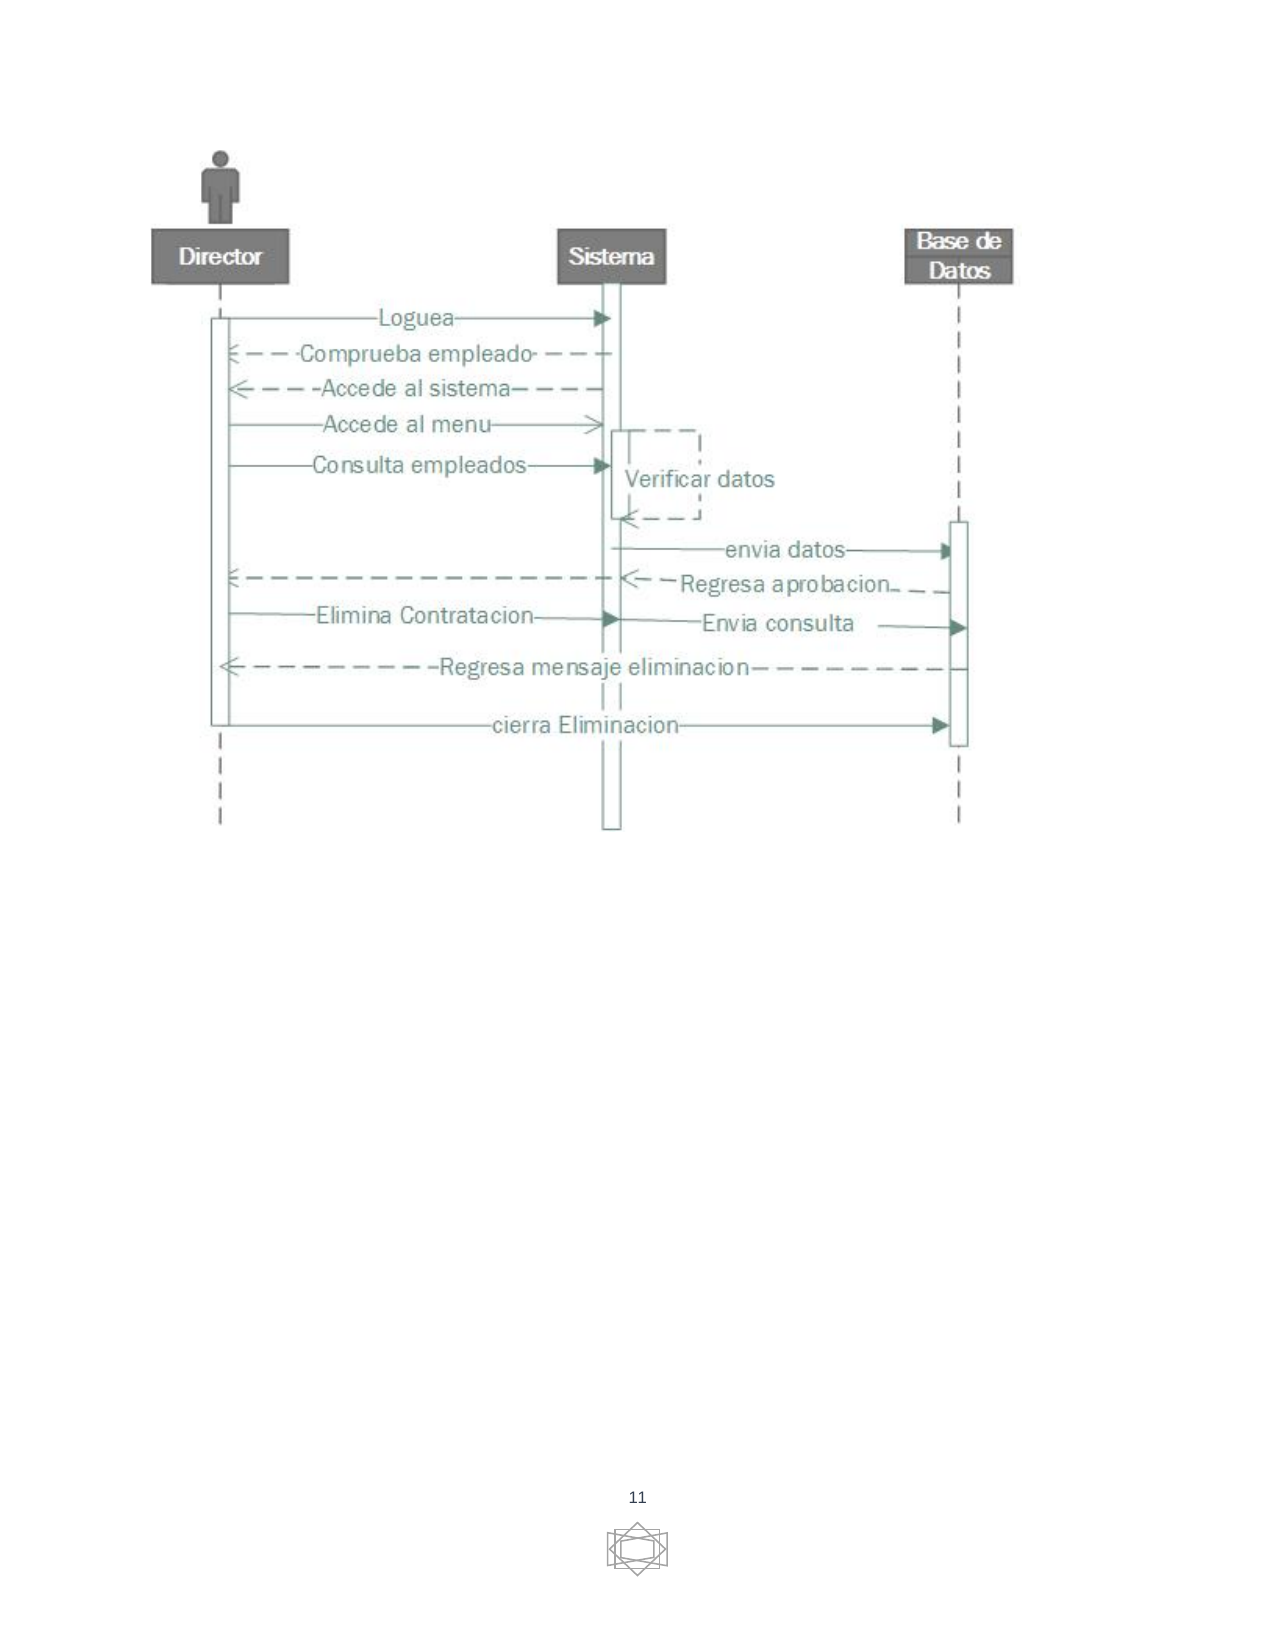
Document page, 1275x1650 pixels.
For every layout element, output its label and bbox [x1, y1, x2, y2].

picture [150, 150, 1022, 832]
